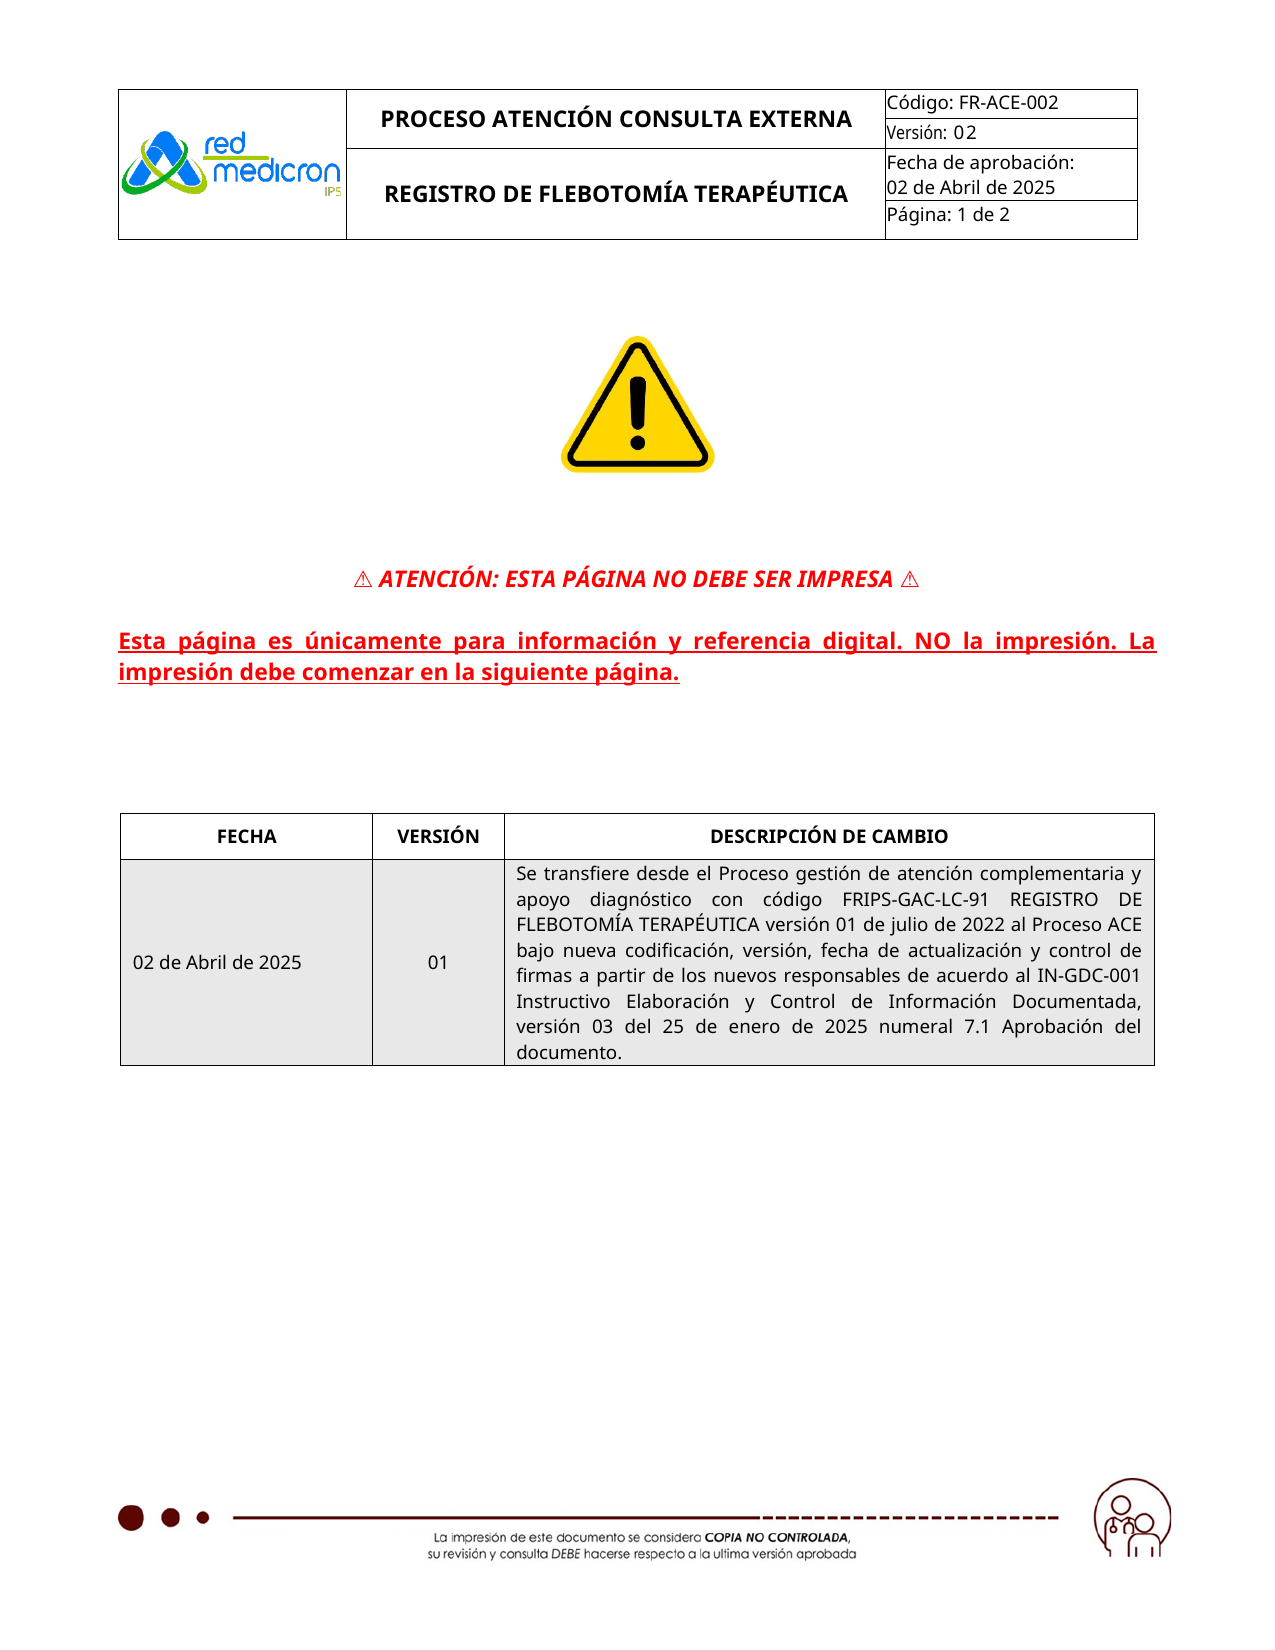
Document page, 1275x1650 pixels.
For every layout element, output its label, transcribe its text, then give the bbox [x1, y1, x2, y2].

text ⚠️ ATENCIÓN: ESTA PÁGINA NO DEBE SER IMPRESA ⚠️ [118, 562, 1157, 594]
picture [118, 1478, 1172, 1562]
table_header VERSIÓN [373, 814, 504, 859]
table_cell 02 de Abril de 2025 [121, 860, 372, 1064]
table_cell 01 [373, 860, 504, 1064]
table_header DESCRIPCIÓN DE CAMBIO [505, 814, 1154, 859]
table_cell Se transfiere desde el Proceso gestión de atención complementaria y apoyo diagnóstico con código FRIPS-GAC-LC-91 REGISTRO DE FLEBOTOMÍA TERAPÉUTICA versión 01 de julio de 2022 al Proceso ACE bajo nueva codificación, versión, fecha de actualización y control de firmas a partir de los nuevos responsables de acuerdo al IN-GDC-001 Instructivo Elaboración y Control de Información Documentada, versión 03 del 25 de enero de 2025 numeral 7.1 Aprobación del documento. [505, 860, 1154, 1064]
picture [543, 312, 732, 500]
picture [121, 131, 341, 196]
text Esta página es únicamente para información y referencia digital. NO la impresión. La impresión debe comenzar en la siguiente página. [118, 653, 1157, 687]
text Esta página es únicamente para información y referencia digital. NO la impresión. La impresión debe comenzar en la siguiente página. [118, 625, 1157, 651]
table_header FECHA [121, 814, 372, 859]
